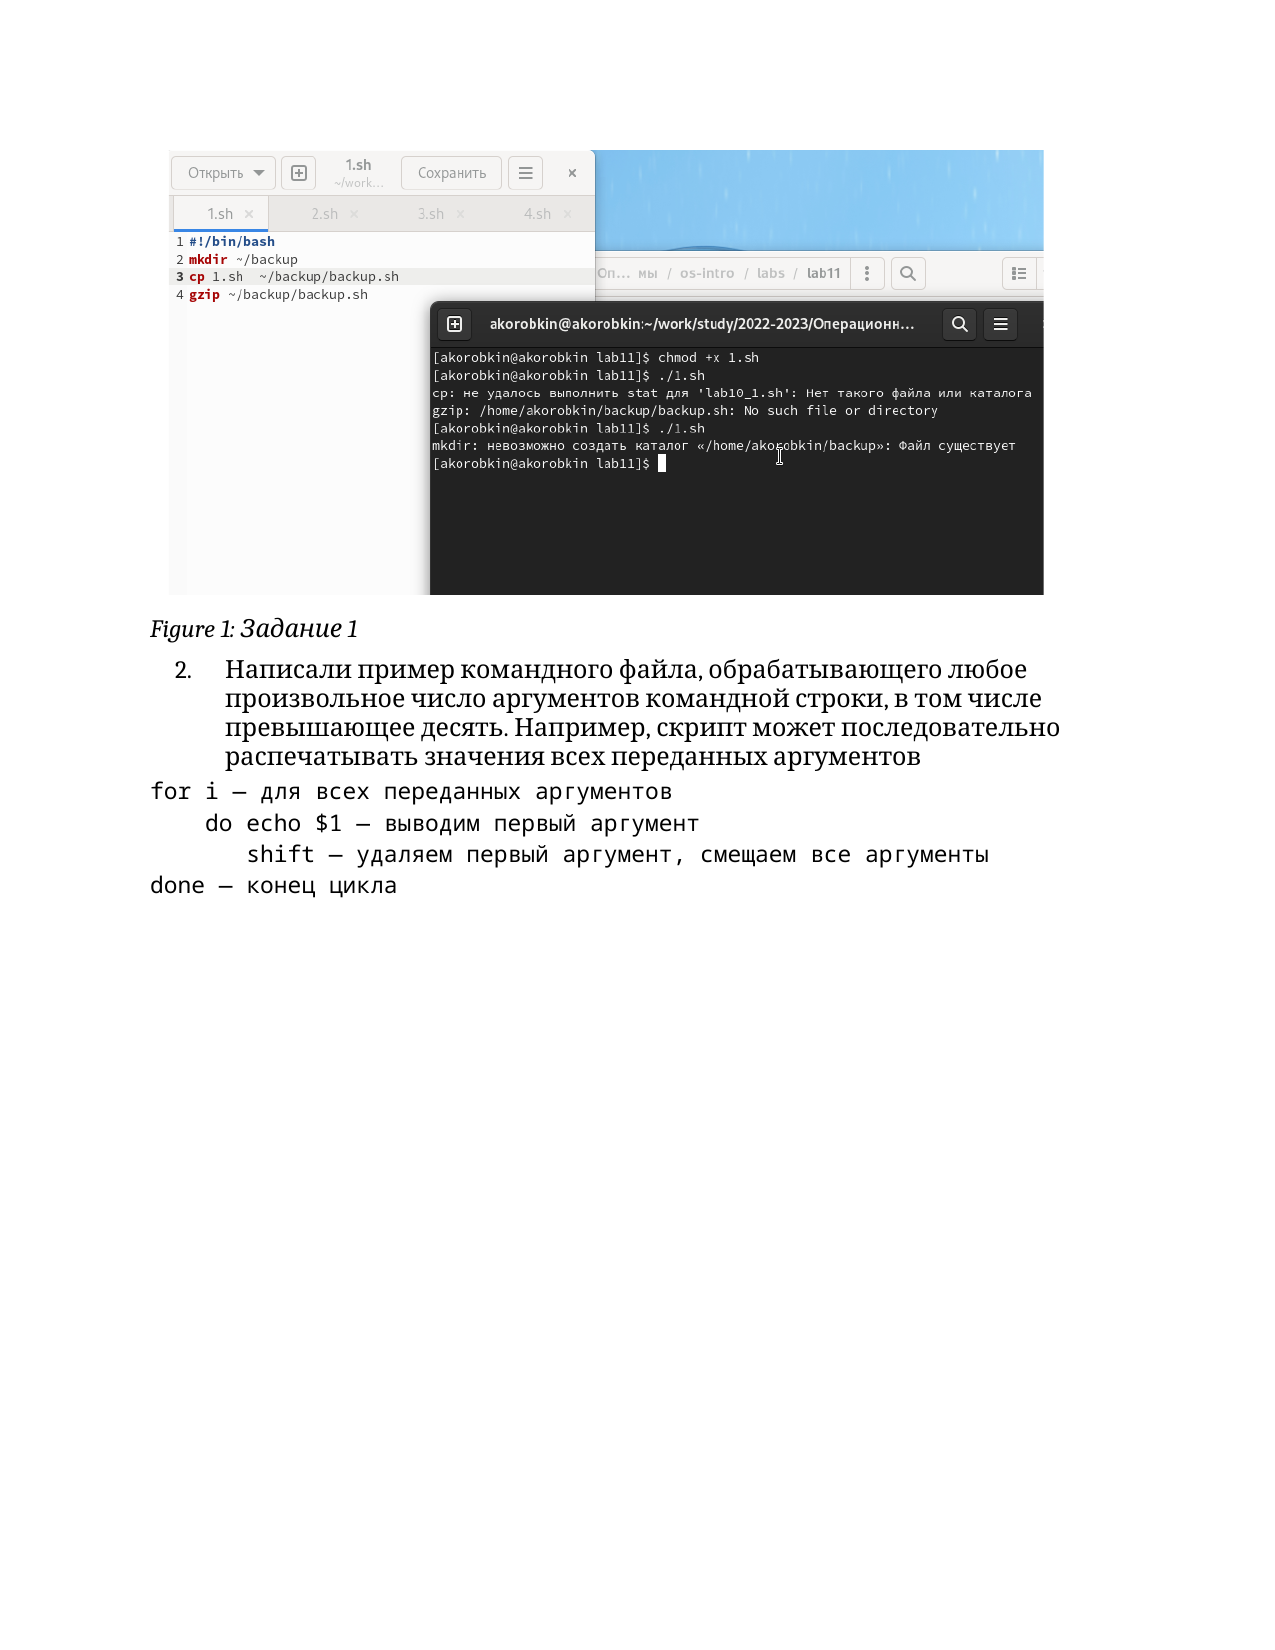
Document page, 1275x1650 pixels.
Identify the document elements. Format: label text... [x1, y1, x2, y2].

text for i — для всех переданных аргументов do echo $1 — выводим первый аргумент shift — удаляем первый аргумент, смещаем все аргументы done — конец цикла [150, 775, 1125, 900]
picture [168, 150, 1044, 595]
list Написали пример командного файла, обрабатывающего любое произвольное число аргументов командной строки, в том числе превышающее десять. Например, скрипт может последовательно распечатывать значения всех переданных аргументов [175, 656, 1125, 771]
text Figure 1: Задание 1 [150, 615, 1125, 644]
